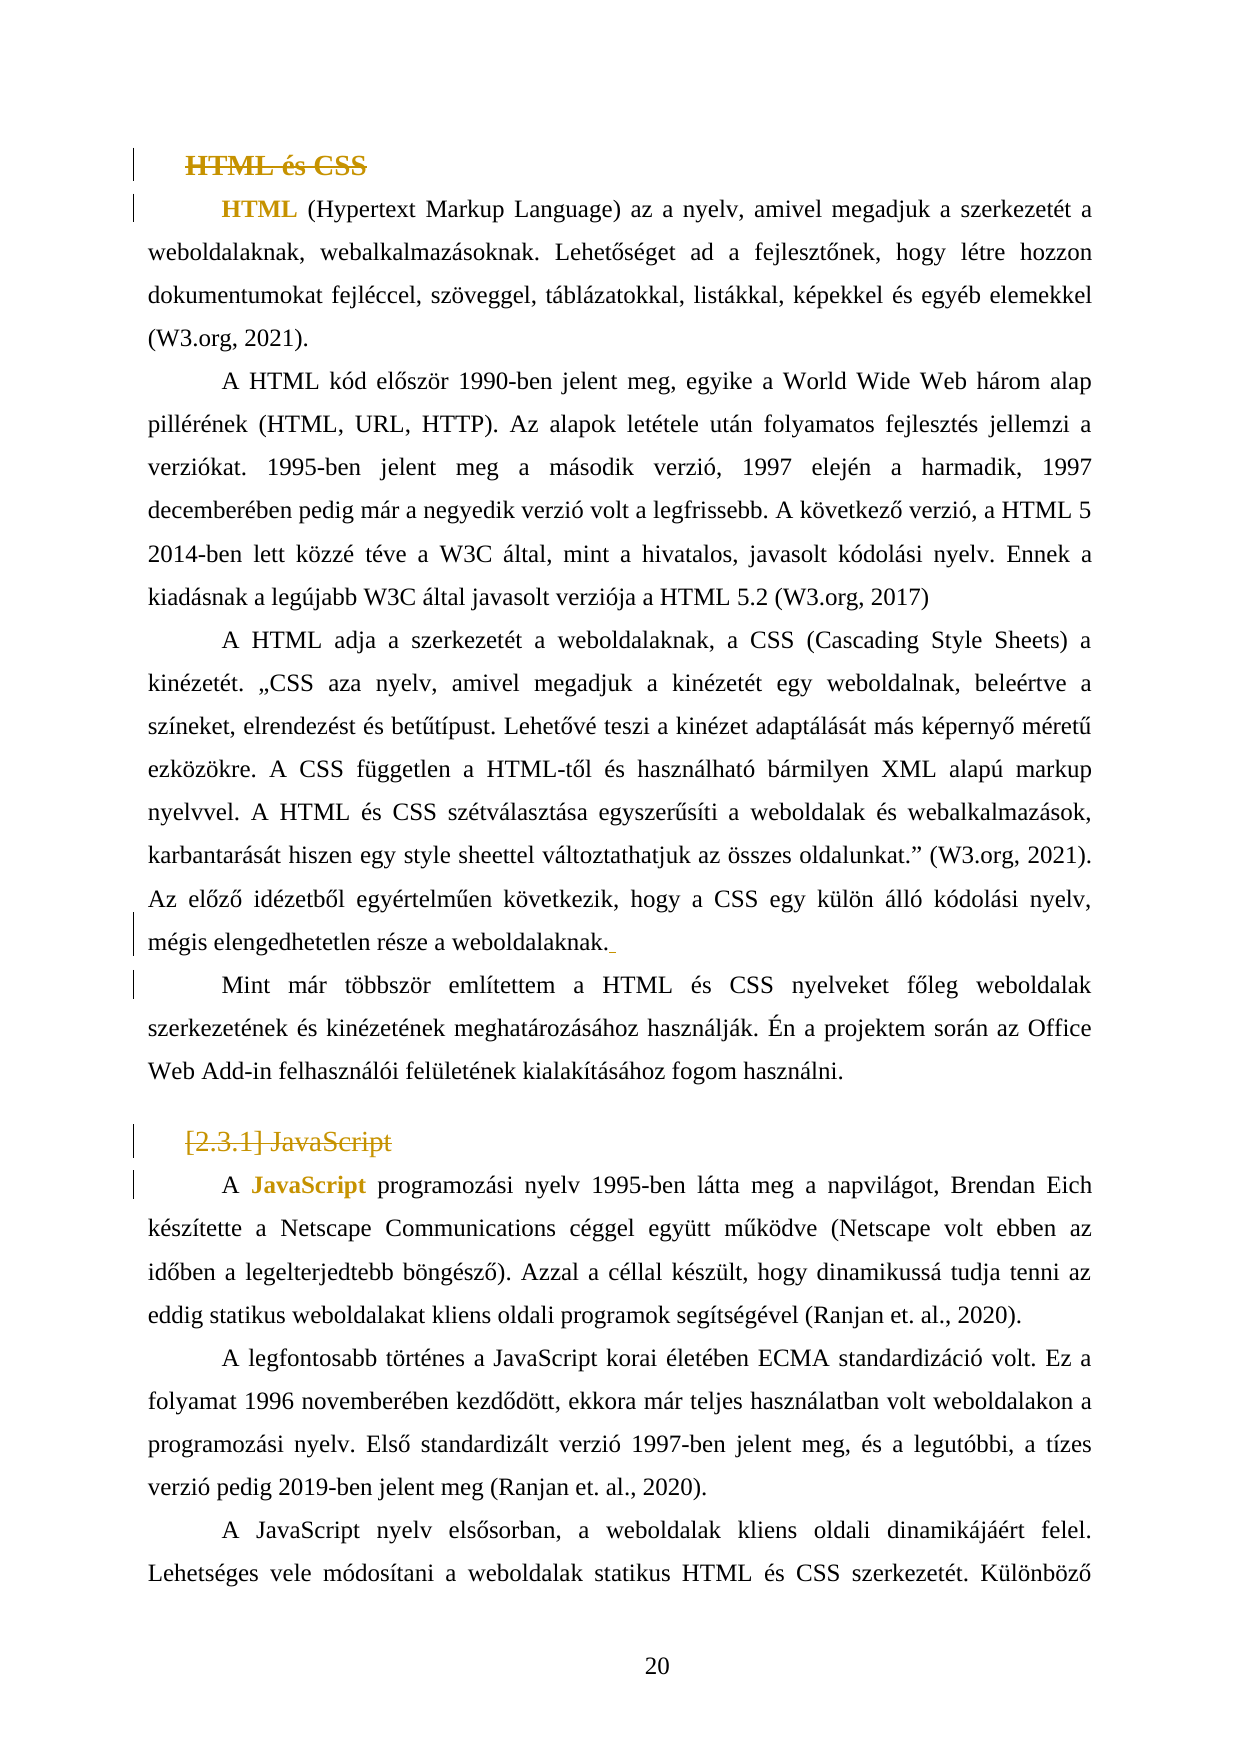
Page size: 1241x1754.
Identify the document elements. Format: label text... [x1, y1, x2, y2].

text A HTML kód először 1990-ben jelent meg, egyike a World Wide Web három alap pillérének (HTML, URL, HTTP). Az alapok letétele után folyamatos fejlesztés jellemzi a verziókat. 1995-ben jelent meg a második verzió, 1997 elején a harmadik, 1997 decemberében pedig már a negyedik verzió volt a legfrissebb. A következő verzió, a HTML 5 2014-ben lett közzé téve a W3C által, mint a hivatalos, javasolt kódolási nyelv. Ennek a kiadásnak a legújabb W3C által javasolt verziója a HTML 5.2 (W3.org, 2017) [148, 366, 1093, 611]
text A legfontosabb történes a JavaScript korai életében ECMA standardizáció volt. Ez a folyamat 1996 novemberében kezdődött, ekkora már teljes használatban volt weboldalakon a programozási nyelv. Első standardizált verzió 1997-ben jelent meg, és a legutóbbi, a tízes verzió pedig 2019-ben jelent meg (Ranjan et. al., 2020). [148, 1343, 1093, 1501]
text HTML (Hypertext Markup Language) az a nyelv, amivel megadjuk a szerkezetét a weboldalaknak, webalkalmazásoknak. Lehetőséget ad a fejlesztőnek, hogy létre hozzon dokumentumokat fejléccel, szöveggel, táblázatokkal, listákkal, képekkel és egyéb elemekkel (W3.org, 2021). [148, 194, 1093, 352]
text A JavaScript programozási nyelv 1995-ben látta meg a napvilágot, Brendan Eich készítette a Netscape Communications céggel együtt működve (Netscape volt ebben az időben a legelterjedtebb böngésző). Azzal a céllal készült, hogy dinamikussá tudja tenni az eddig statikus weboldalakat kliens oldali programok segítségével (Ranjan et. al., 2020). [148, 1170, 1093, 1328]
text A HTML adja a szerkezetét a weboldalaknak, a CSS (Cascading Style Sheets) a kinézetét. „CSS aza nyelv, amivel megadjuk a kinézetét egy weboldalnak, beleértve a színeket, elrendezést és betűtípust. Lehetővé teszi a kinézet adaptálását más képernyő méretű ezközökre. A CSS független a HTML-től és használható bármilyen XML alapú markup nyelvvel. A HTML és CSS szétválasztása egyszerűsíti a weboldalak és webalkalmazások, karbantarását hiszen egy style sheettel változtathatjuk az összes oldalunkat.” (W3.org, 2021). Az előző idézetből egyértelműen következik, hogy a CSS egy külön álló kódolási nyelv, mégis elengedhetetlen része a weboldalaknak. [148, 625, 1093, 956]
text Mint már többször említettem a HTML és CSS nyelveket főleg weboldalak szerkezetének és kinézetének meghatározásához használják. Én a projektem során az Office Web Add-in felhasználói felületének kialakításához fogom használni. [148, 970, 1093, 1085]
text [148, 1515, 1093, 1587]
